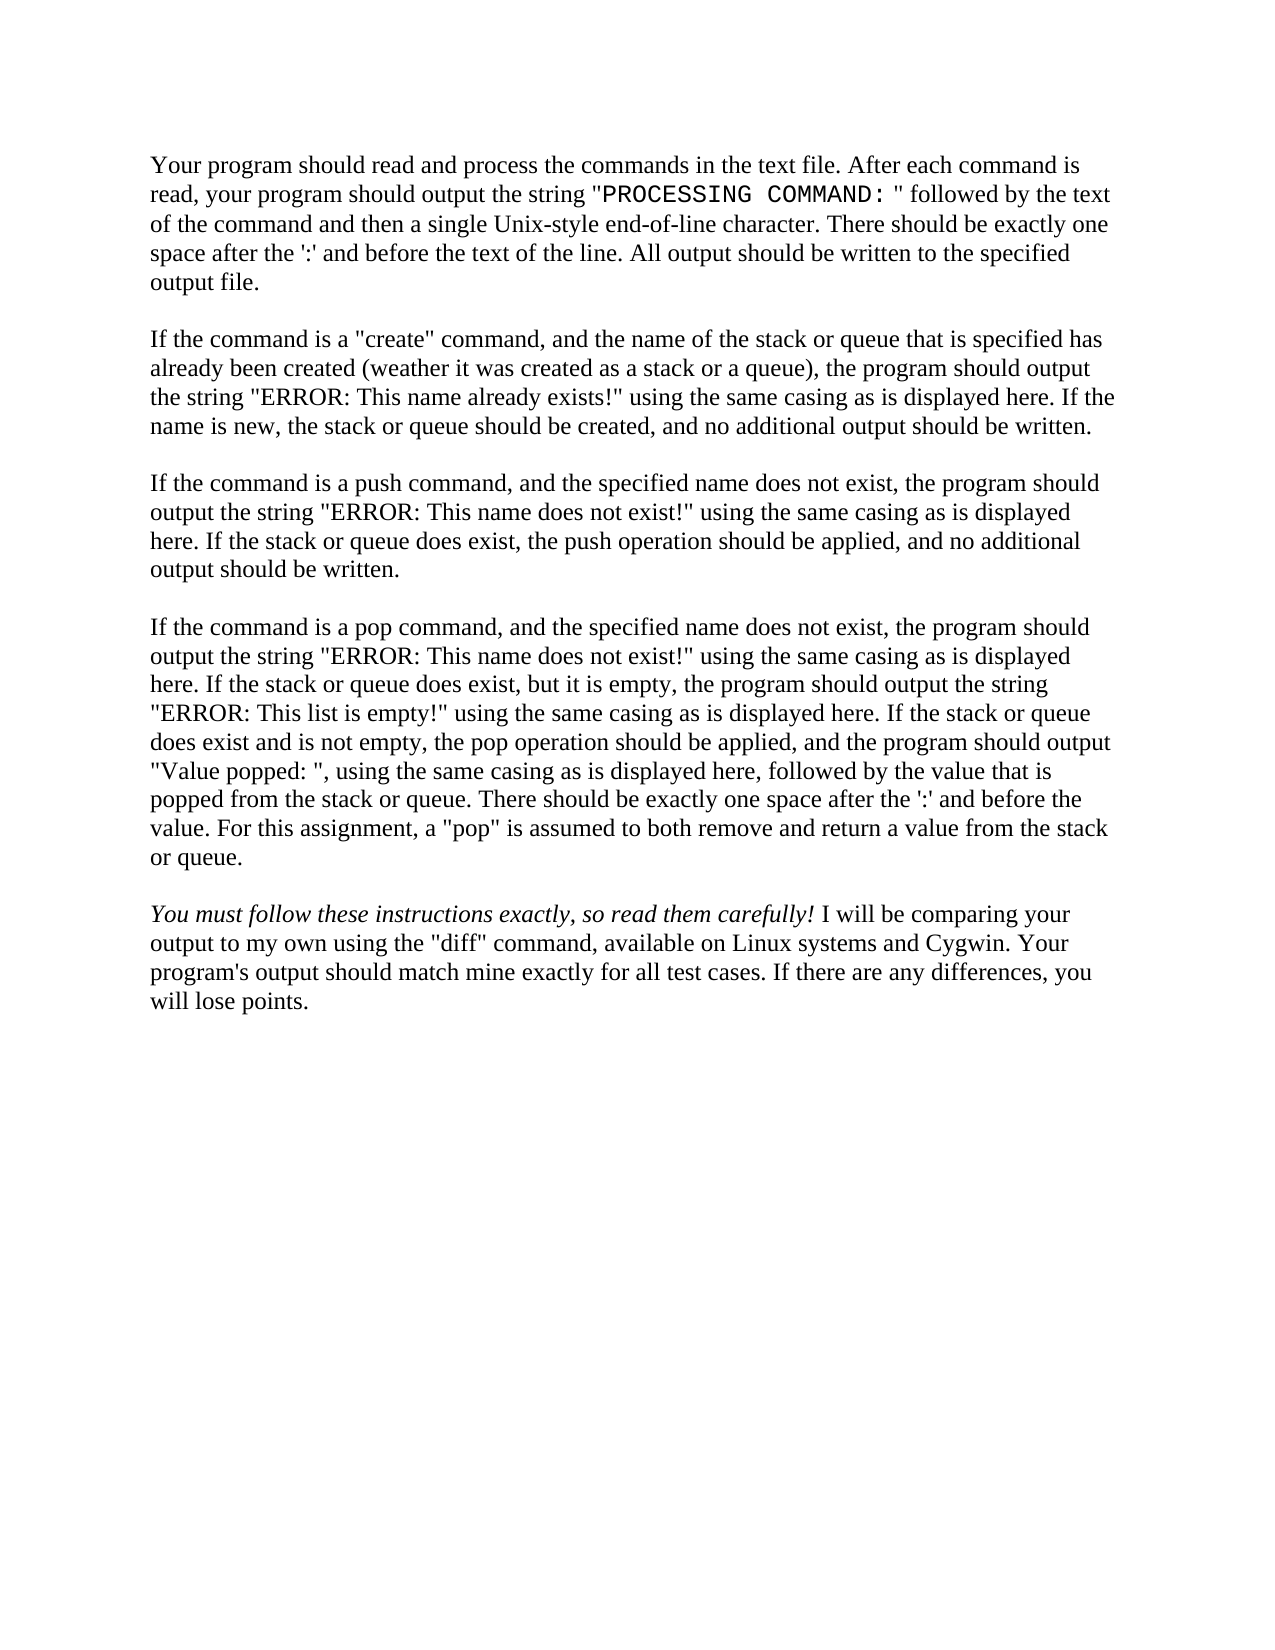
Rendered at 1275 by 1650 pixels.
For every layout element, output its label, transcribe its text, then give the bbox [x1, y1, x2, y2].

text You must follow these instructions exactly, so read them carefully! I will be comparing your output to my own using the "diff" command, available on Linux systems and Cygwin. Your program's output should match mine exactly for all test cases. If there are any differences, you will lose points. [150, 899, 1125, 1014]
text If the command is a pop command, and the specified name does not exist, the program should output the string "ERROR: This name does not exist!" using the same casing as is displayed here. If the stack or queue does exist, but it is empty, the program should output the string "ERROR: This list is empty!" using the same casing as is displayed here. If the stack or queue does exist and is not empty, the pop operation should be applied, and the program should output "Value popped: ", using the same casing as is displayed here, followed by the value that is popped from the stack or queue. There should be exactly one space after the ':' and before the value. For this assignment, a "pop" is assumed to both remove and return a value from the stack or queue. [150, 612, 1125, 871]
text If the command is a "create" command, and the name of the stack or queue that is specified has already been created (weather it was created as a stack or a queue), the program should output the string "ERROR: This name already exists!" using the same casing as is displayed here. If the name is new, the stack or queue should be created, and no additional output should be written. [150, 324, 1125, 439]
text If the command is a push command, and the specified name does not exist, the program should output the string "ERROR: This name does not exist!" using the same casing as is displayed here. If the stack or queue does exist, the push operation should be applied, and no additional output should be written. [150, 468, 1125, 583]
text Your program should read and process the commands in the text file. After each command is read, your program should output the string "PROCESSING COMMAND: " followed by the text of the command and then a single Unix-style end-of-line character. There should be exactly one space after the ':' and before the text of the line. All output should be written to the specified output file. [150, 150, 1125, 296]
